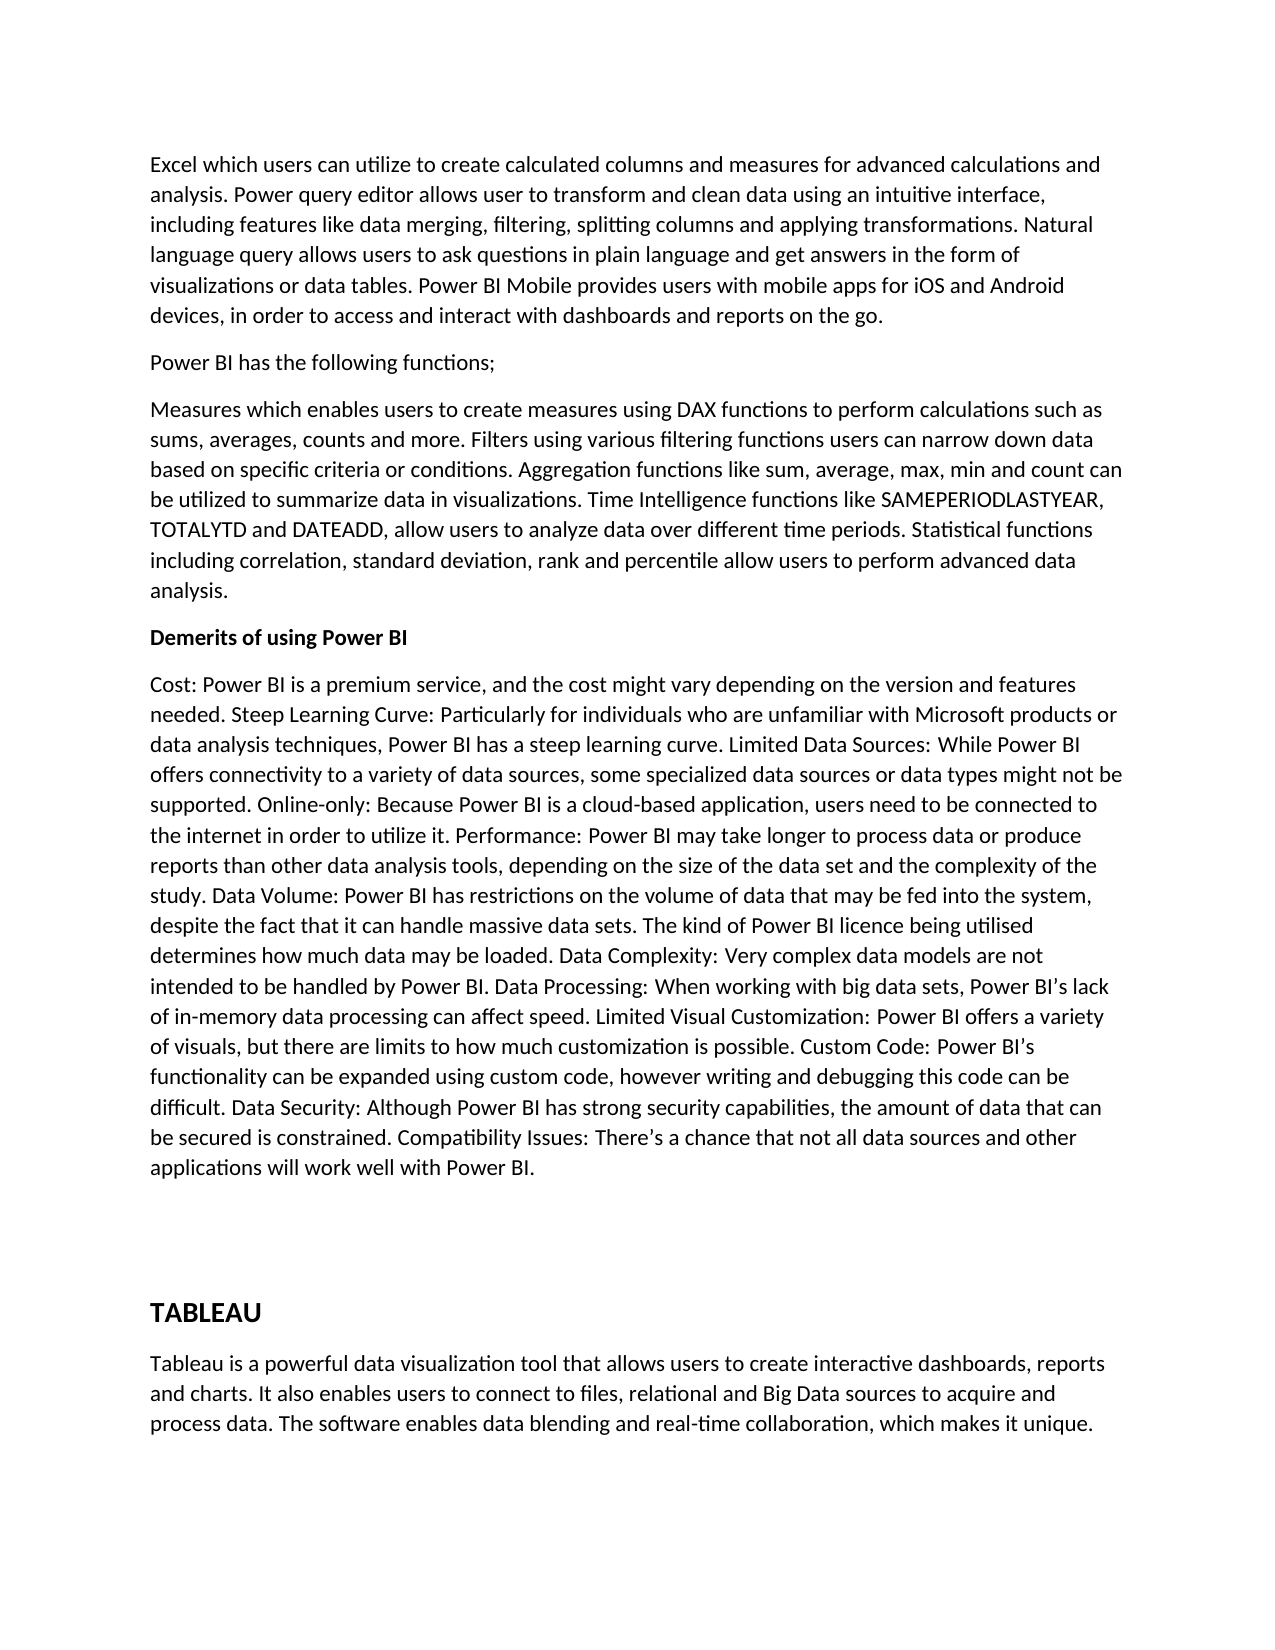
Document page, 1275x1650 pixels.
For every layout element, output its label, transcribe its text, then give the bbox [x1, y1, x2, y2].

text Power BI has the following functions; [150, 348, 1125, 376]
text TABLEAU [150, 1294, 1125, 1329]
text Demerits of using Power BI [150, 623, 1125, 651]
text Measures which enables users to create measures using DAX functions to perform calculations such as sums, averages, counts and more. Filters using various filtering functions users can narrow down data based on specific criteria or conditions. Aggregation functions like sum, average, max, min and count can be utilized to summarize data in visualizations. Time Intelligence functions like SAMEPERIODLASTYEAR, TOTALYTD and DATEADD, allow users to analyze data over different time periods. Statistical functions including correlation, standard deviation, rank and percentile allow users to perform advanced data analysis. [150, 395, 1125, 604]
text Tableau is a powerful data visualization tool that allows users to create interactive dashboards, reports and charts. It also enables users to connect to files, relational and Big Data sources to acquire and process data. The software enables data blending and real-time collaboration, which makes it unique. [150, 1349, 1125, 1437]
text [150, 150, 1125, 329]
text Cost: Power BI is a premium service, and the cost might vary depending on the version and features needed. Steep Learning Curve: Particularly for individuals who are unfamiliar with Microsoft products or data analysis techniques, Power BI has a steep learning curve. Limited Data Sources: While Power BI offers connectivity to a variety of data sources, some specialized data sources or data types might not be supported. Online-only: Because Power BI is a cloud-based application, users need to be connected to the internet in order to utilize it. Performance: Power BI may take longer to process data or produce reports than other data analysis tools, depending on the size of the data set and the complexity of the study. Data Volume: Power BI has restrictions on the volume of data that may be fed into the system, despite the fact that it can handle massive data sets. The kind of Power BI licence being utilised determines how much data may be loaded. Data Complexity: Very complex data models are not intended to be handled by Power BI. Data Processing: When working with big data sets, Power BI’s lack of in-memory data processing can affect speed. Limited Visual Customization: Power BI offers a variety of visuals, but there are limits to how much customization is possible. Custom Code: Power BI’s functionality can be expanded using custom code, however writing and debugging this code can be difficult. Data Security: Although Power BI has strong security capabilities, the amount of data that can be secured is constrained. Compatibility Issues: There’s a chance that not all data sources and other applications will work well with Power BI. [150, 670, 1125, 1181]
